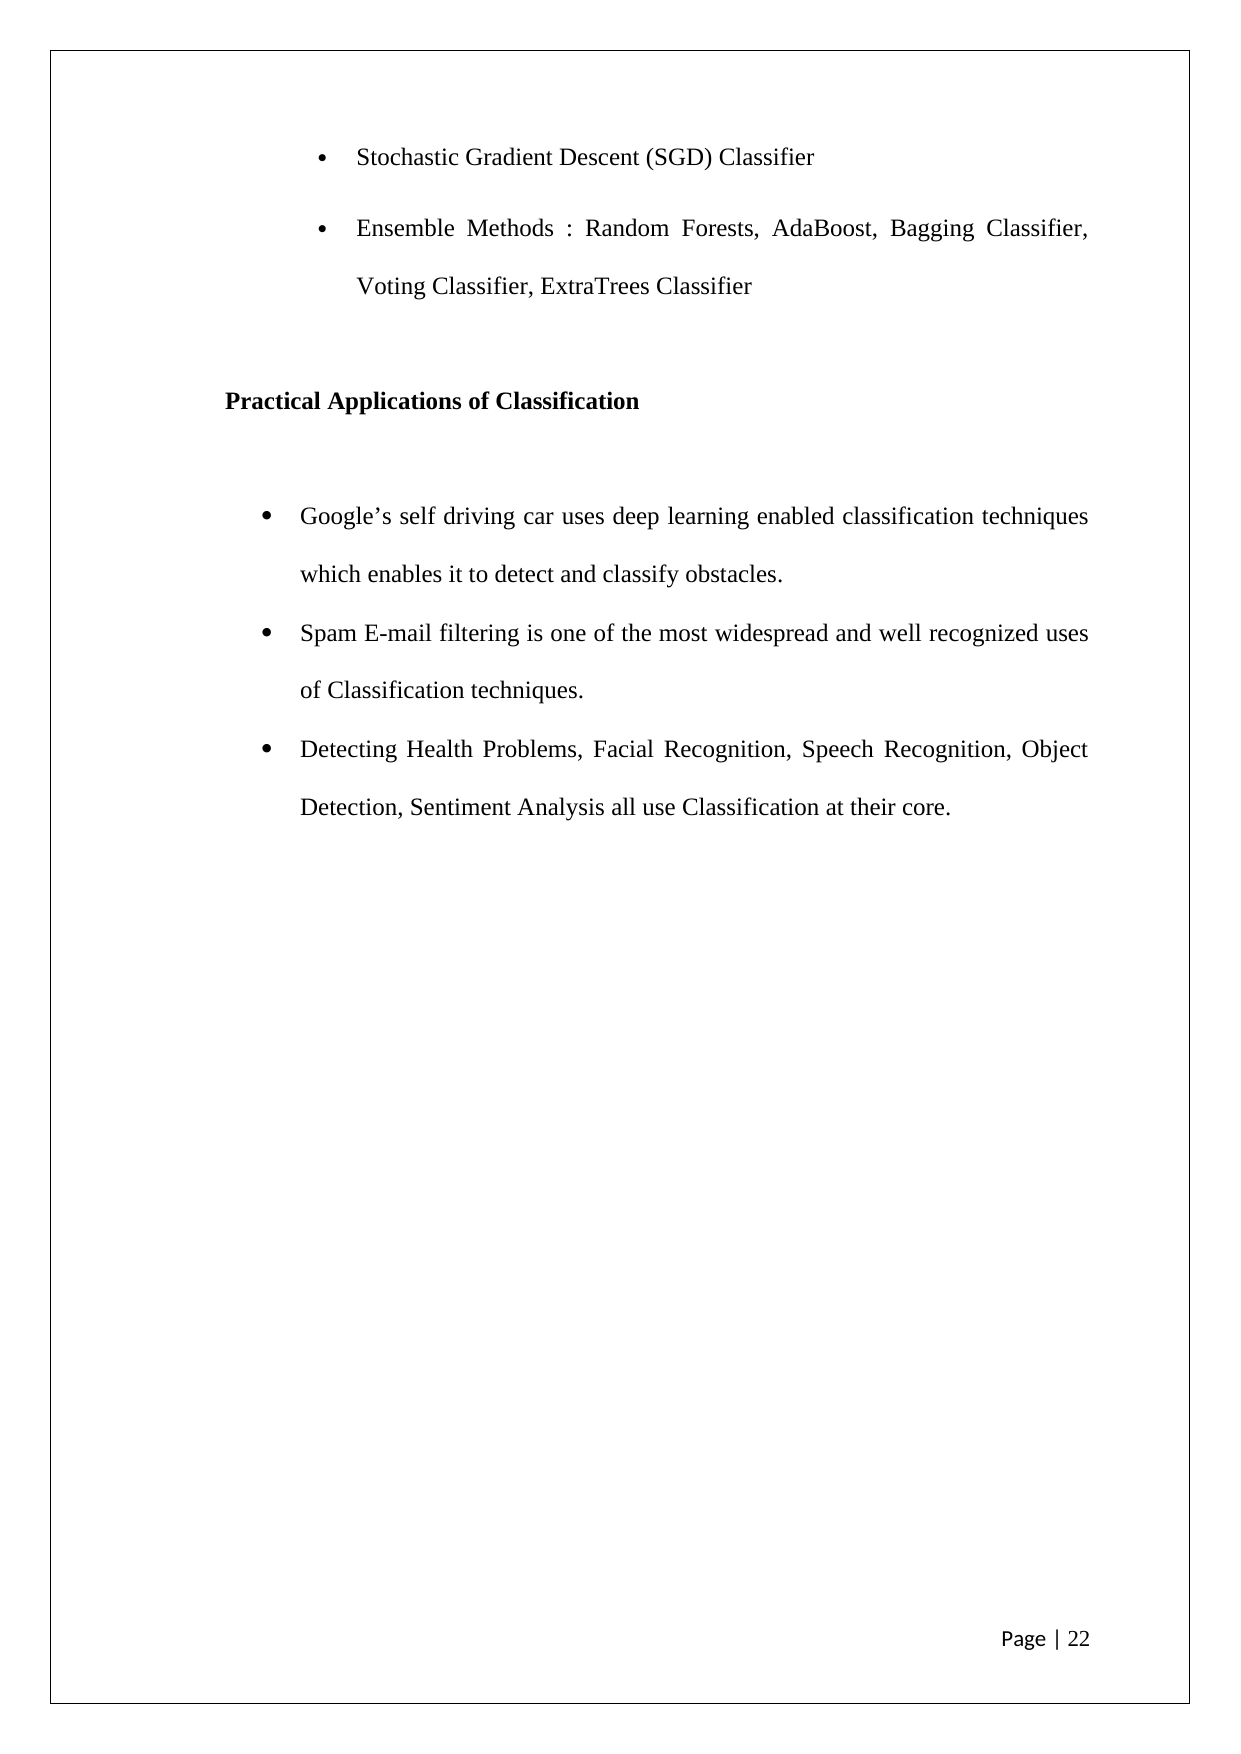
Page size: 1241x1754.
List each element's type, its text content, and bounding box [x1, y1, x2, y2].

list Detecting Health Problems, Facial Recognition, Speech Recognition, Object Detection, Sentiment Analysis all use Classification at their core. [262, 734, 1090, 821]
subtitle Practical Applications of Classification [225, 386, 1171, 415]
list Google’s self driving car uses deep learning enabled classification techniques which enables it to detect and classify obstacles. [262, 501, 1090, 588]
list Ensemble Methods : Random Forests, AdaBoost, Bagging Classifier, Voting Classifier, ExtraTrees Classifier [319, 213, 1090, 300]
list Stochastic Gradient Descent (SGD) Classifier [318, 142, 1171, 170]
list Spam E-mail filtering is one of the most widespread and well recognized uses of Classification techniques. [262, 618, 1090, 704]
